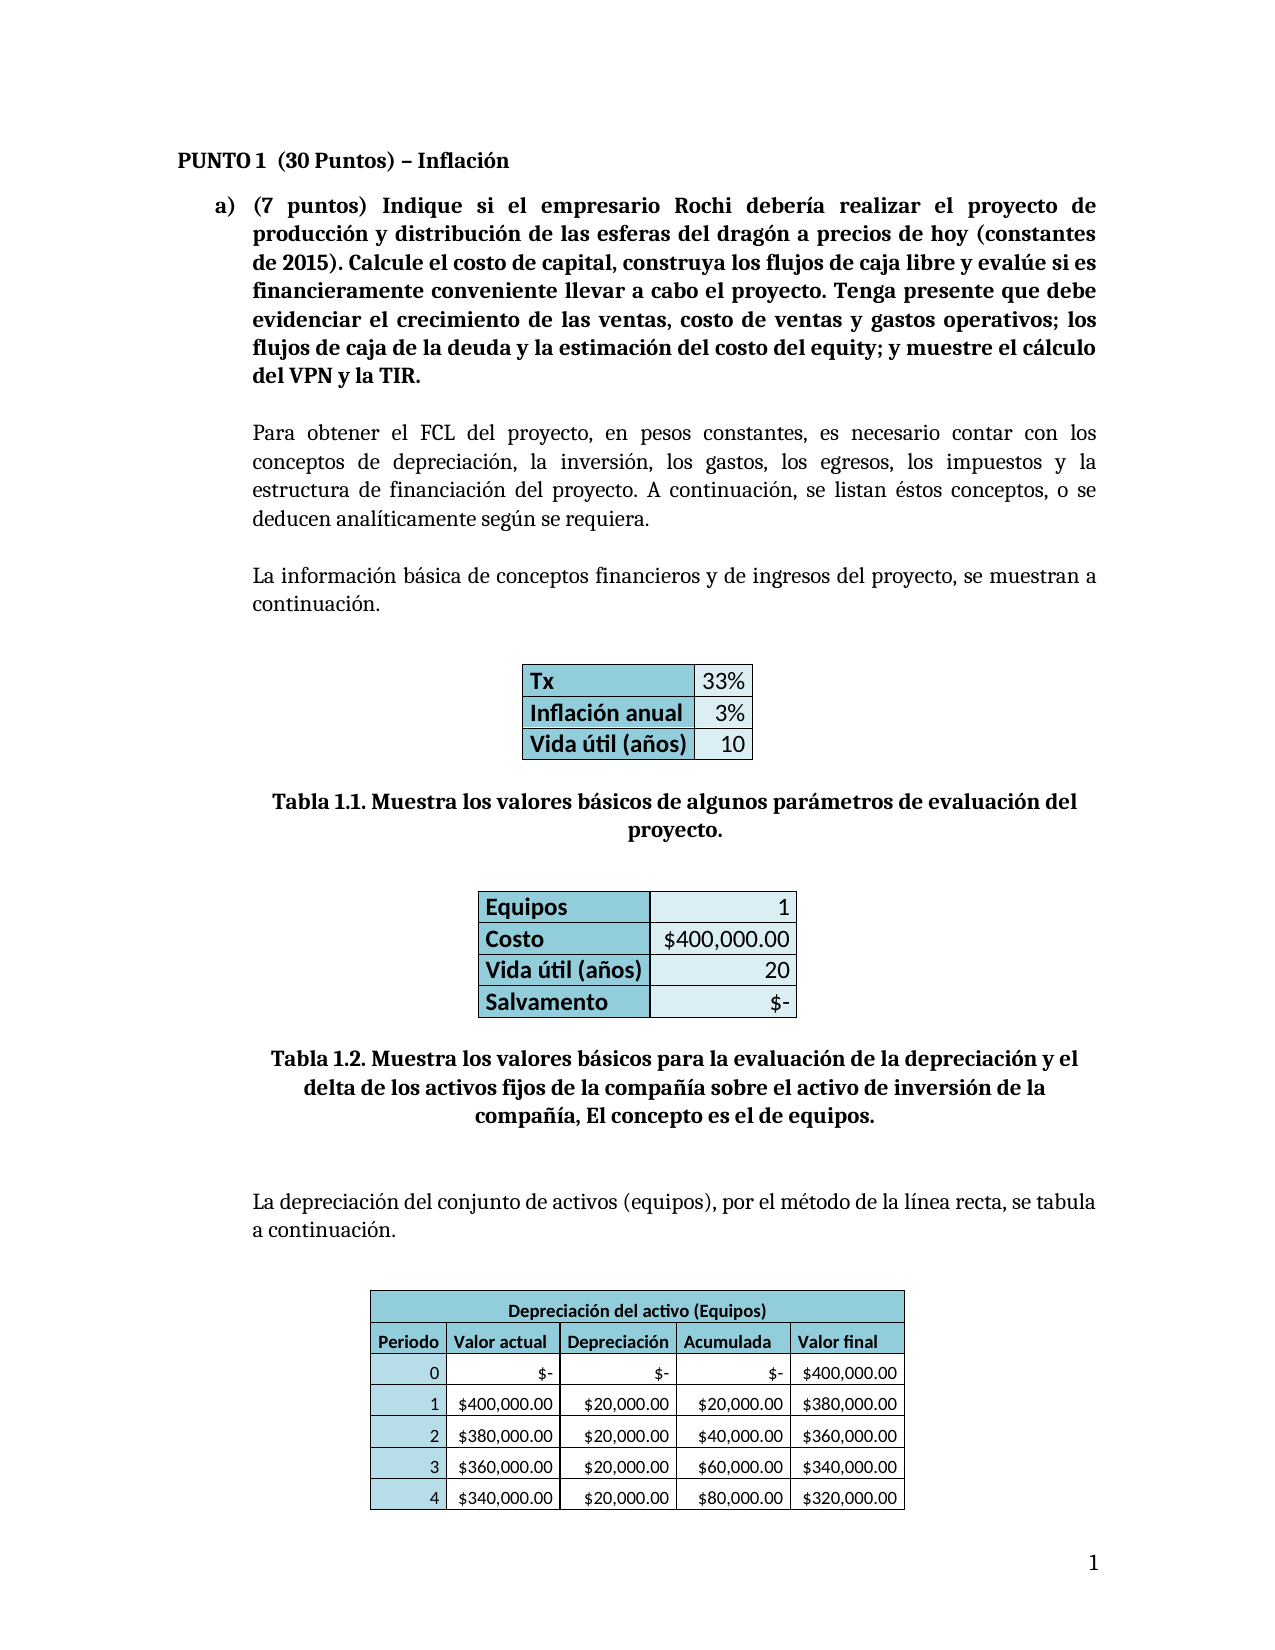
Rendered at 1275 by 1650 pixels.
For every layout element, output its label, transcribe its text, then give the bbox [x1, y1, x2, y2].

table_cell Valor final [791, 1323, 904, 1353]
list Tabla 1.1. Muestra los valores básicos de algunos parámetros de evaluación del proyecto. [252, 788, 1098, 843]
table_cell $360,000.00 [791, 1416, 904, 1447]
table_cell $- [561, 1354, 676, 1384]
table_cell $40,000.00 [677, 1416, 790, 1447]
table_cell $340,000.00 [447, 1479, 559, 1509]
table_cell Salvamento [479, 986, 649, 1017]
table_cell 2 [371, 1416, 446, 1447]
list La depreciación del conjunto de activos (equipos), por el método de la línea recta, se tabula a continuación. [252, 1188, 1098, 1243]
table_cell Periodo [371, 1323, 446, 1353]
table_cell 1 [371, 1385, 446, 1415]
table_cell $20,000.00 [561, 1479, 676, 1509]
table_cell $20,000.00 [561, 1448, 676, 1478]
table_header Depreciación del activo (Equipos) [371, 1291, 904, 1322]
table_cell $60,000.00 [677, 1448, 790, 1478]
table_cell $20,000.00 [561, 1416, 676, 1447]
table_cell $- [677, 1354, 790, 1384]
table_cell $400,000.00 [791, 1354, 904, 1384]
list Para obtener el FCL del proyecto, en pesos constantes, es necesario contar con los conceptos de depreciación, la inversión, los gastos, los egresos, los impuestos y la estructura de financiación del proyecto. A continuación, se listan éstos conceptos, o se deducen analíticamente según se requiera. [252, 420, 1098, 532]
table_cell 10 [695, 729, 752, 759]
table_cell $380,000.00 [791, 1385, 904, 1415]
table_header 33% [695, 665, 752, 696]
table_cell $320,000.00 [791, 1479, 904, 1509]
table_cell Valor actual [447, 1323, 559, 1353]
table_cell Vida útil (años) [523, 729, 694, 759]
table_cell $380,000.00 [447, 1416, 559, 1447]
table_cell 3% [695, 697, 752, 727]
table_cell Vida útil (años) [479, 955, 649, 985]
table_cell $360,000.00 [447, 1448, 559, 1478]
table_cell $400,000.00 [447, 1385, 559, 1415]
table_cell $- [447, 1354, 559, 1384]
table_cell $80,000.00 [677, 1479, 790, 1509]
table_header Tx [523, 665, 694, 696]
table_header 1 [651, 892, 796, 922]
table_cell $400,000.00 [651, 923, 796, 954]
table_cell 3 [371, 1448, 446, 1478]
table_header Equipos [479, 892, 649, 922]
table_cell 0 [371, 1354, 446, 1384]
text PUNTO 1 (30 Puntos) – Inflación [177, 148, 1098, 174]
table_cell $20,000.00 [561, 1385, 676, 1415]
list (7 puntos) Indique si el empresario Rochi debería realizar el proyecto de producción y distribución de las esferas del dragón a precios de hoy (constantes de 2015). Calcule el costo de capital, construya los flujos de caja libre y evalúe si es financieramente conveniente llevar a cabo el proyecto. Tenga presente que debe evidenciar el crecimiento de las ventas, costo de ventas y gastos operativos; los flujos de caja de la deuda y la estimación del costo del equity; y muestre el cálculo del VPN y la TIR. [215, 193, 1098, 390]
table_cell 20 [651, 955, 796, 985]
list La información básica de conceptos financieros y de ingresos del proyecto, se muestran a continuación. [252, 562, 1098, 617]
table_cell Acumulada [677, 1323, 790, 1353]
table_cell Costo [479, 923, 649, 954]
list Tabla 1.2. Muestra los valores básicos para la evaluación de la depreciación y el delta de los activos fijos de la compañía sobre el activo de inversión de la compañía, El concepto es el de equipos. [252, 1046, 1098, 1129]
table_cell Depreciación [561, 1323, 676, 1353]
table_cell $- [651, 986, 796, 1017]
table_cell Inflación anual [523, 697, 694, 727]
table_cell $340,000.00 [791, 1448, 904, 1478]
table_cell 4 [371, 1479, 446, 1509]
table_cell $20,000.00 [677, 1385, 790, 1415]
